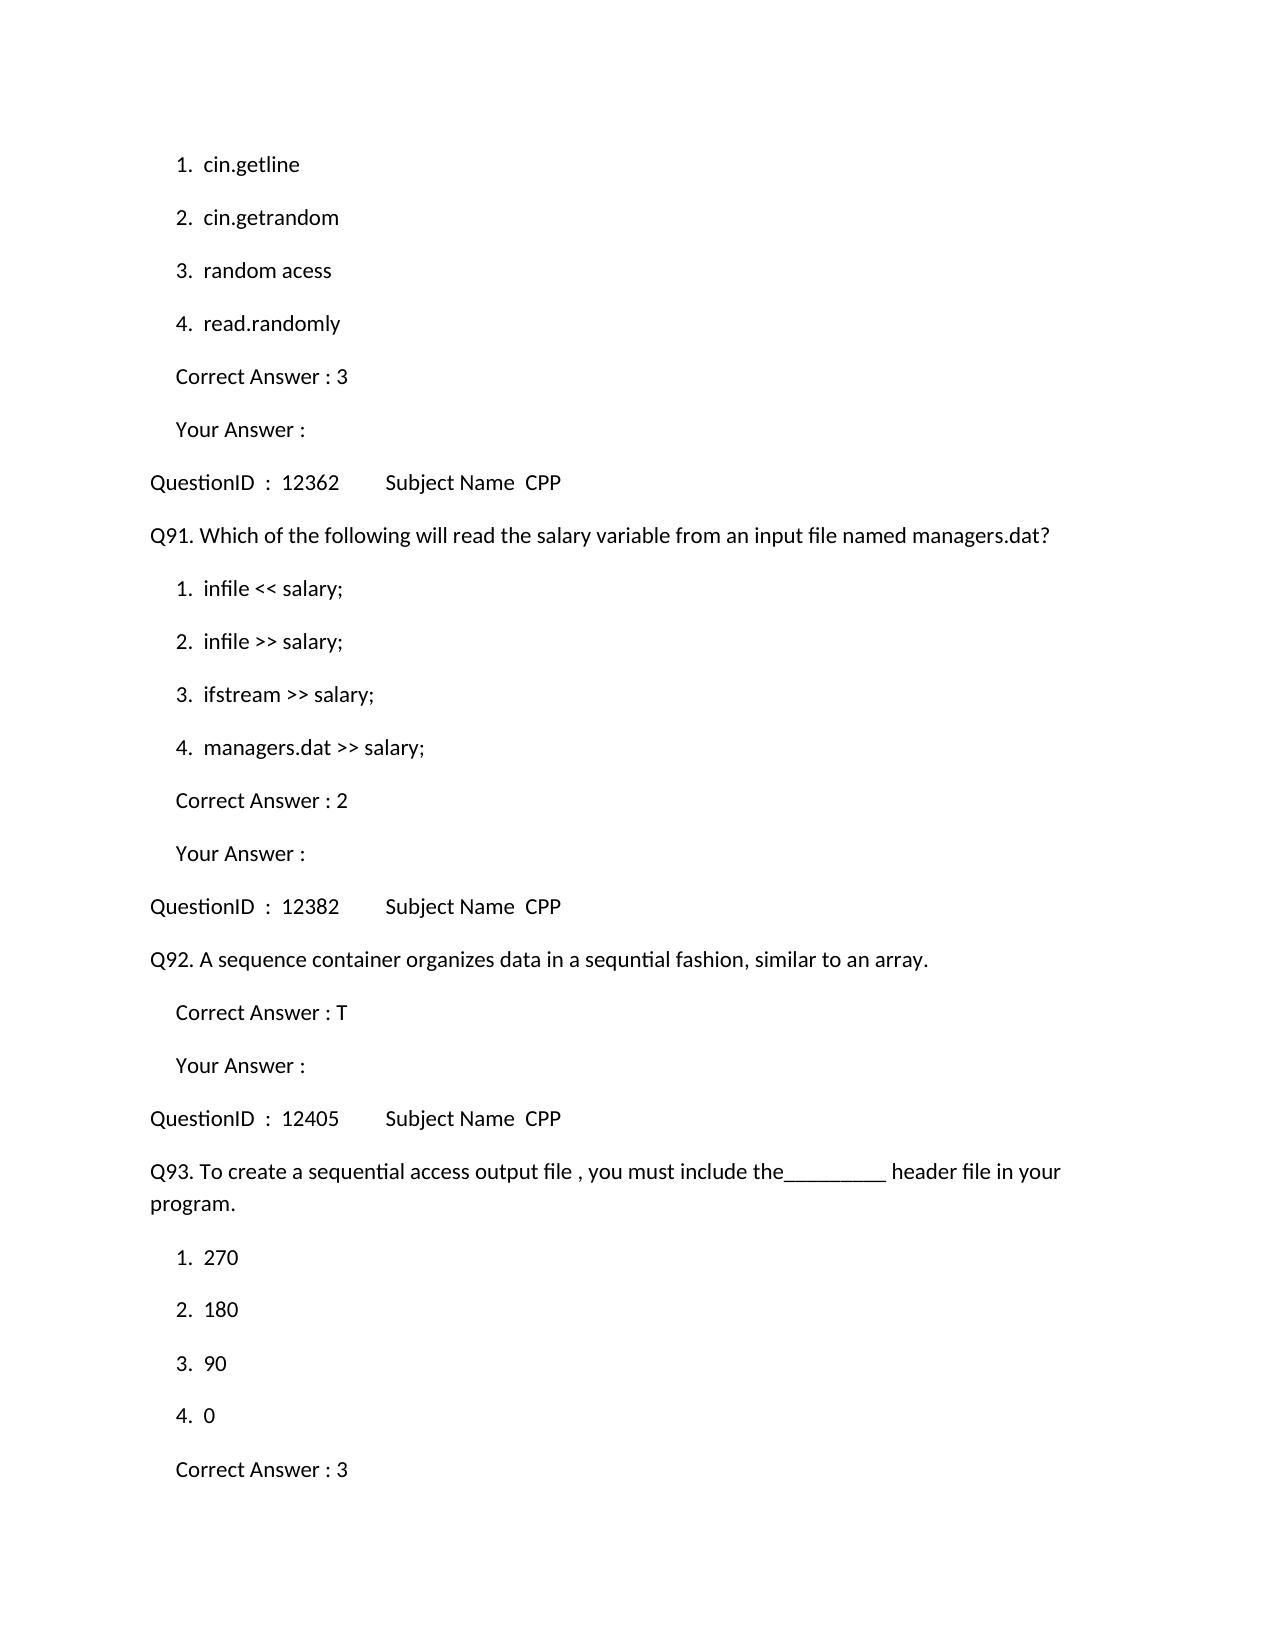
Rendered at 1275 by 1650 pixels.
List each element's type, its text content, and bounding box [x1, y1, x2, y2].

text Correct Answer : 3 [150, 1455, 1125, 1483]
text 4. managers.dat >> salary; [150, 733, 1125, 761]
text 2. cin.getrandom [150, 203, 1125, 231]
text QuestionID : 12362 Subject Name CPP [150, 468, 1125, 496]
text 4. 0 [150, 1402, 1125, 1430]
text QuestionID : 12405 Subject Name CPP [150, 1104, 1125, 1132]
text Q92. A sequence container organizes data in a sequntial fashion, similar to an array. [150, 945, 1125, 973]
text QuestionID : 12382 Subject Name CPP [150, 892, 1125, 920]
text 3. ifstream >> salary; [150, 680, 1125, 708]
text Correct Answer : 2 [150, 786, 1125, 814]
text 1. infile << salary; [150, 574, 1125, 602]
text 3. random acess [150, 256, 1125, 284]
text 1. cin.getline [150, 150, 1125, 178]
text 4. read.randomly [150, 309, 1125, 337]
text Your Answer : [150, 415, 1125, 443]
text Your Answer : [150, 839, 1125, 867]
text 2. 180 [150, 1296, 1125, 1324]
text Your Answer : [150, 1051, 1125, 1079]
text Q91. Which of the following will read the salary variable from an input file named managers.dat? [150, 521, 1125, 549]
text Correct Answer : 3 [150, 362, 1125, 390]
text Correct Answer : T [150, 998, 1125, 1026]
text 3. 90 [150, 1349, 1125, 1377]
text 2. infile >> salary; [150, 627, 1125, 655]
text 1. 270 [150, 1243, 1125, 1271]
text Q93. To create a sequential access output file , you must include the_________ header file in your program. [150, 1157, 1125, 1218]
